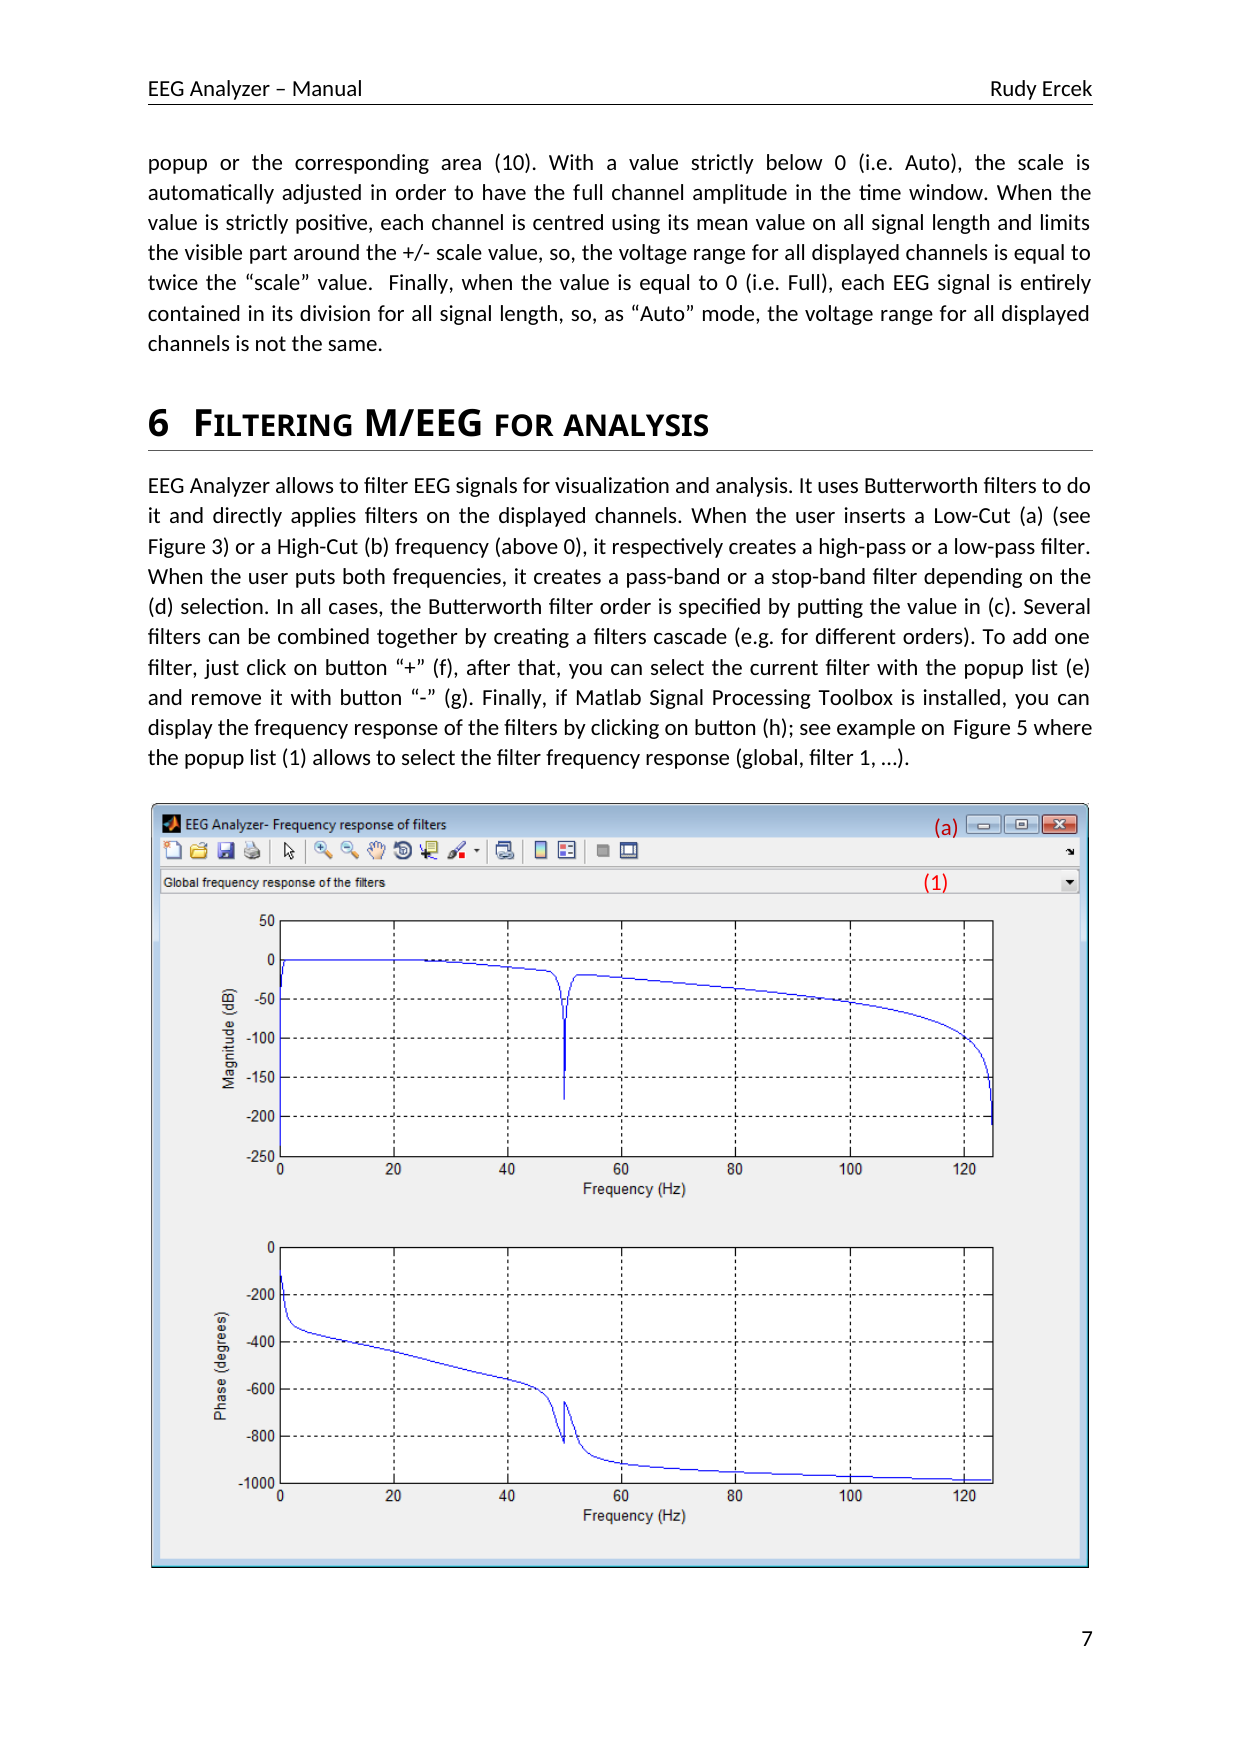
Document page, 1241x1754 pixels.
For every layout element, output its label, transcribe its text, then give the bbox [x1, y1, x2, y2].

text EEG Analyzer allows to filter EEG signals for visualization and analysis. It uses Butterworth filters to do it and directly applies filters on the displayed channels. When the user inserts a Low-Cut (a) (see Figure 3) or a High-Cut (b) frequency (above 0), it respectively creates a high-pass or a low-pass filter. When the user puts both frequencies, it creates a pass-band or a stop-band filter depending on the (d) selection. In all cases, the Butterworth filter order is specified by putting the value in (c). Several filters can be combined together by creating a filters cascade (e.g. for different orders). To add one filter, just click on button “+” (f), after that, you can select the current filter with the popup list (e) and remove it with button “-” (g). Finally, if Matlab Signal Processing Toolbox is installed, you can display the frequency response of the filters by clicking on button (h); see example on Figure 5 where the popup list (1) allows to select the filter frequency response (global, filter 1, …). [148, 471, 1093, 771]
picture [151, 803, 1089, 1568]
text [148, 148, 1093, 357]
subtitle Filtering M/EEG for analysis [148, 397, 1093, 450]
